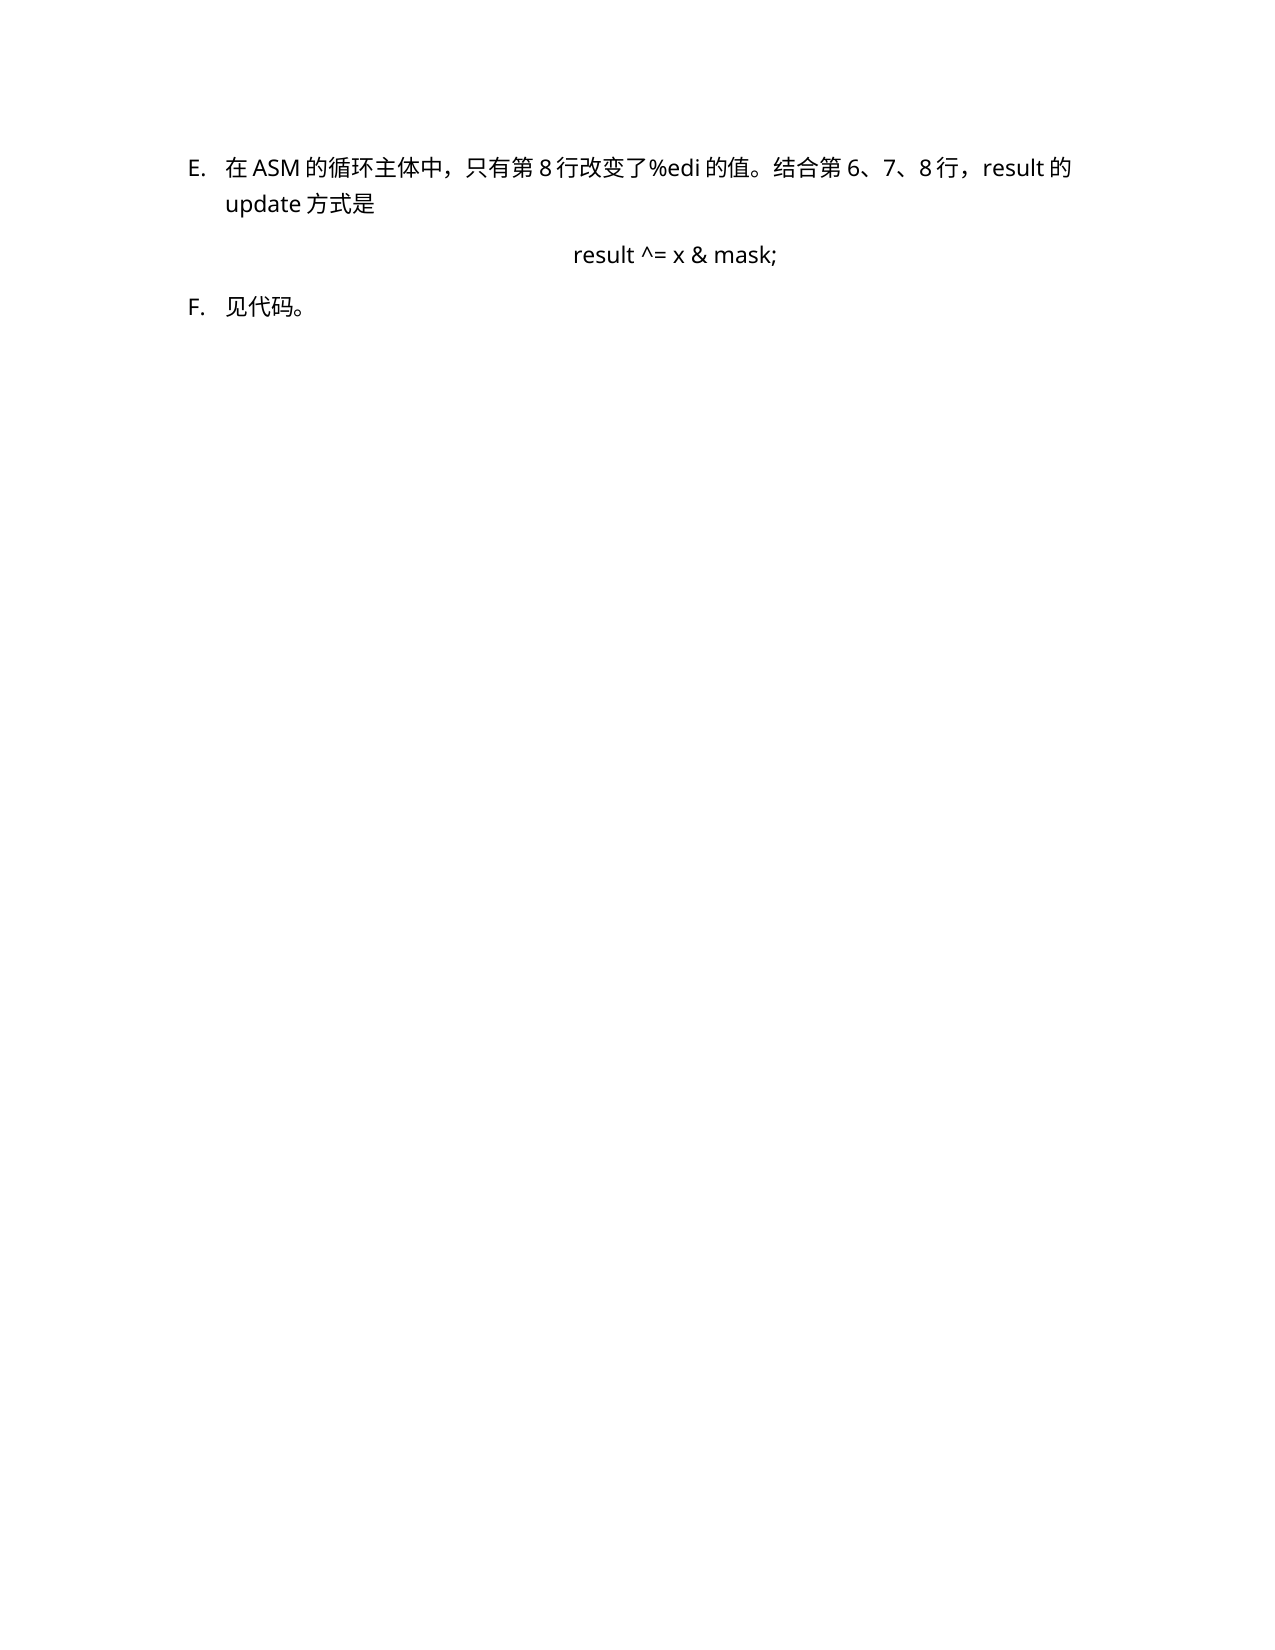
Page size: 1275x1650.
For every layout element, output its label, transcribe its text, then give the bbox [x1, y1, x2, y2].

list 见代码。 [187, 289, 1125, 322]
text result ^= x & mask; [225, 238, 1125, 270]
list 在ASM的循环主体中，只有第8行改变了%edi的值。结合第6、7、8行，result的update方式是 [187, 150, 1125, 219]
